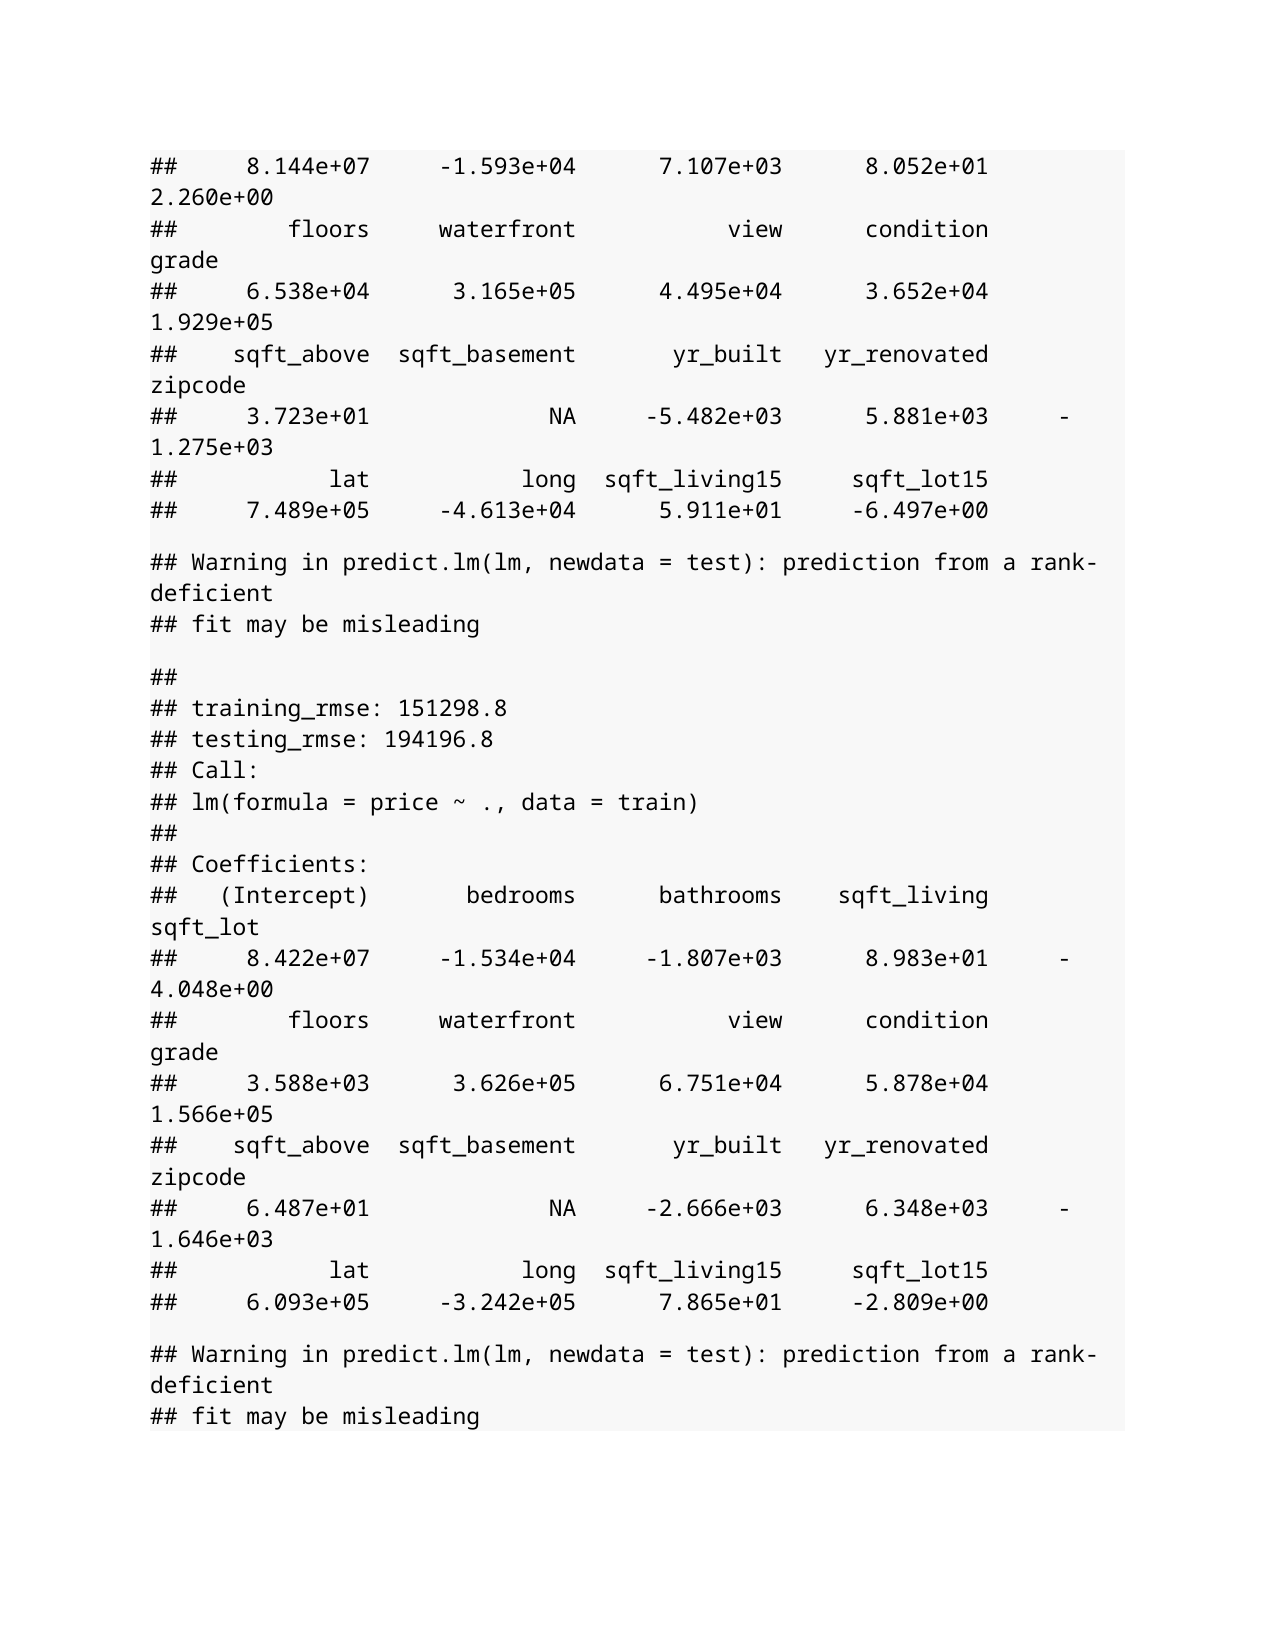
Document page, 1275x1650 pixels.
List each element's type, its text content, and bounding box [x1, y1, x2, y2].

text ## ## training_rmse: 151298.8 ## testing_rmse: 194196.8 ## Call: ## lm(formula = price ~ ., data = train) ## ## Coefficients: ## (Intercept) bedrooms bathrooms sqft_living sqft_lot ## 8.422e+07 -1.534e+04 -1.807e+03 8.983e+01 -4.048e+00 ## floors waterfront view condition grade ## 3.588e+03 3.626e+05 6.751e+04 5.878e+04 1.566e+05 ## sqft_above sqft_basement yr_built yr_renovated zipcode ## 6.487e+01 NA -2.666e+03 6.348e+03 -1.646e+03 ## lat long sqft_living15 sqft_lot15 ## 6.093e+05 -3.242e+05 7.865e+01 -2.809e+00 [150, 660, 1125, 1317]
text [150, 150, 1125, 525]
text ## Warning in predict.lm(lm, newdata = test): prediction from a rank-deficient ## fit may be misleading [150, 1337, 1125, 1431]
text ## Warning in predict.lm(lm, newdata = test): prediction from a rank-deficient ## fit may be misleading [150, 546, 1125, 639]
